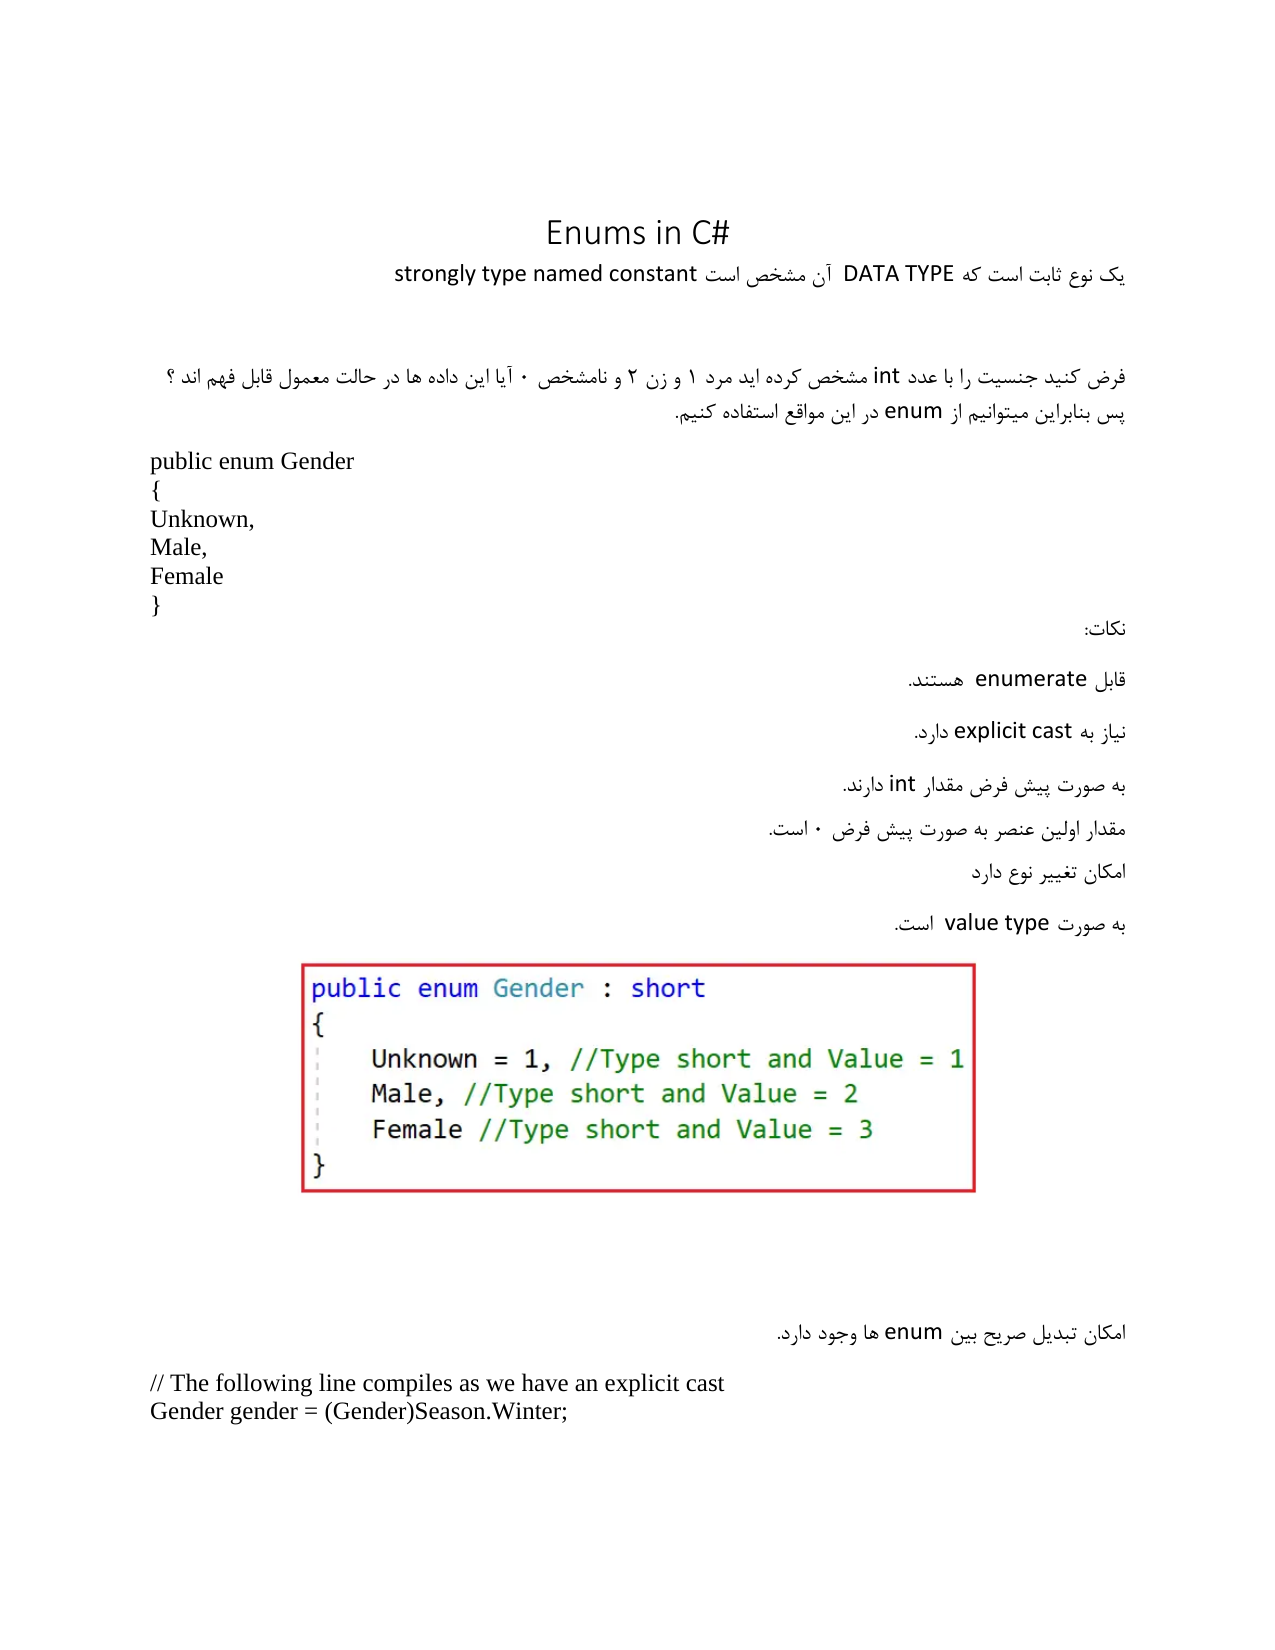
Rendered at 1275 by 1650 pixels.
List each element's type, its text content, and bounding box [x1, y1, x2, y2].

text Female [150, 561, 1125, 590]
text امکان تبدیل صریح بین enum ها وجود دارد. [150, 1316, 1125, 1348]
text نیاز به explicit cast دارد. [150, 714, 1125, 747]
text امکان تغییر نوع دارد [150, 863, 1125, 888]
text مقدار اولین عنصر به صورت پیش فرض 0 است. [150, 819, 1125, 844]
text نکات: [150, 619, 1125, 644]
text قابل enumerate هستند. [150, 662, 1125, 695]
text به صورت پیش فرض مقدار int دارند. [150, 767, 1125, 800]
text Unknown, [150, 504, 1125, 532]
text // The following line compiles as we have an explicit cast [150, 1368, 1125, 1396]
text { [150, 475, 1125, 504]
picture [297, 958, 978, 1198]
text Gender gender = (Gender)Season.Winter; [150, 1396, 1125, 1425]
text یک نوع ثابت است که DATA TYPE آن مشخص است strongly type named constant [150, 257, 1125, 290]
text فرض کنید جنسیت را با عدد int مشخص کرده اید مرد 1 و زن 2 و نامشخص 0 آیا این داده ها در حالت معمول قابل فهم اند ؟ پس بنابراین میتوانیم از enum در این مواقع استفاده کنیم. [150, 359, 1125, 427]
text public enum Gender [150, 446, 1125, 475]
text } [150, 590, 1125, 619]
subtitle Enums in C# [150, 208, 1125, 254]
text Male, [150, 532, 1125, 561]
text به صورت value type است. [150, 906, 1125, 939]
